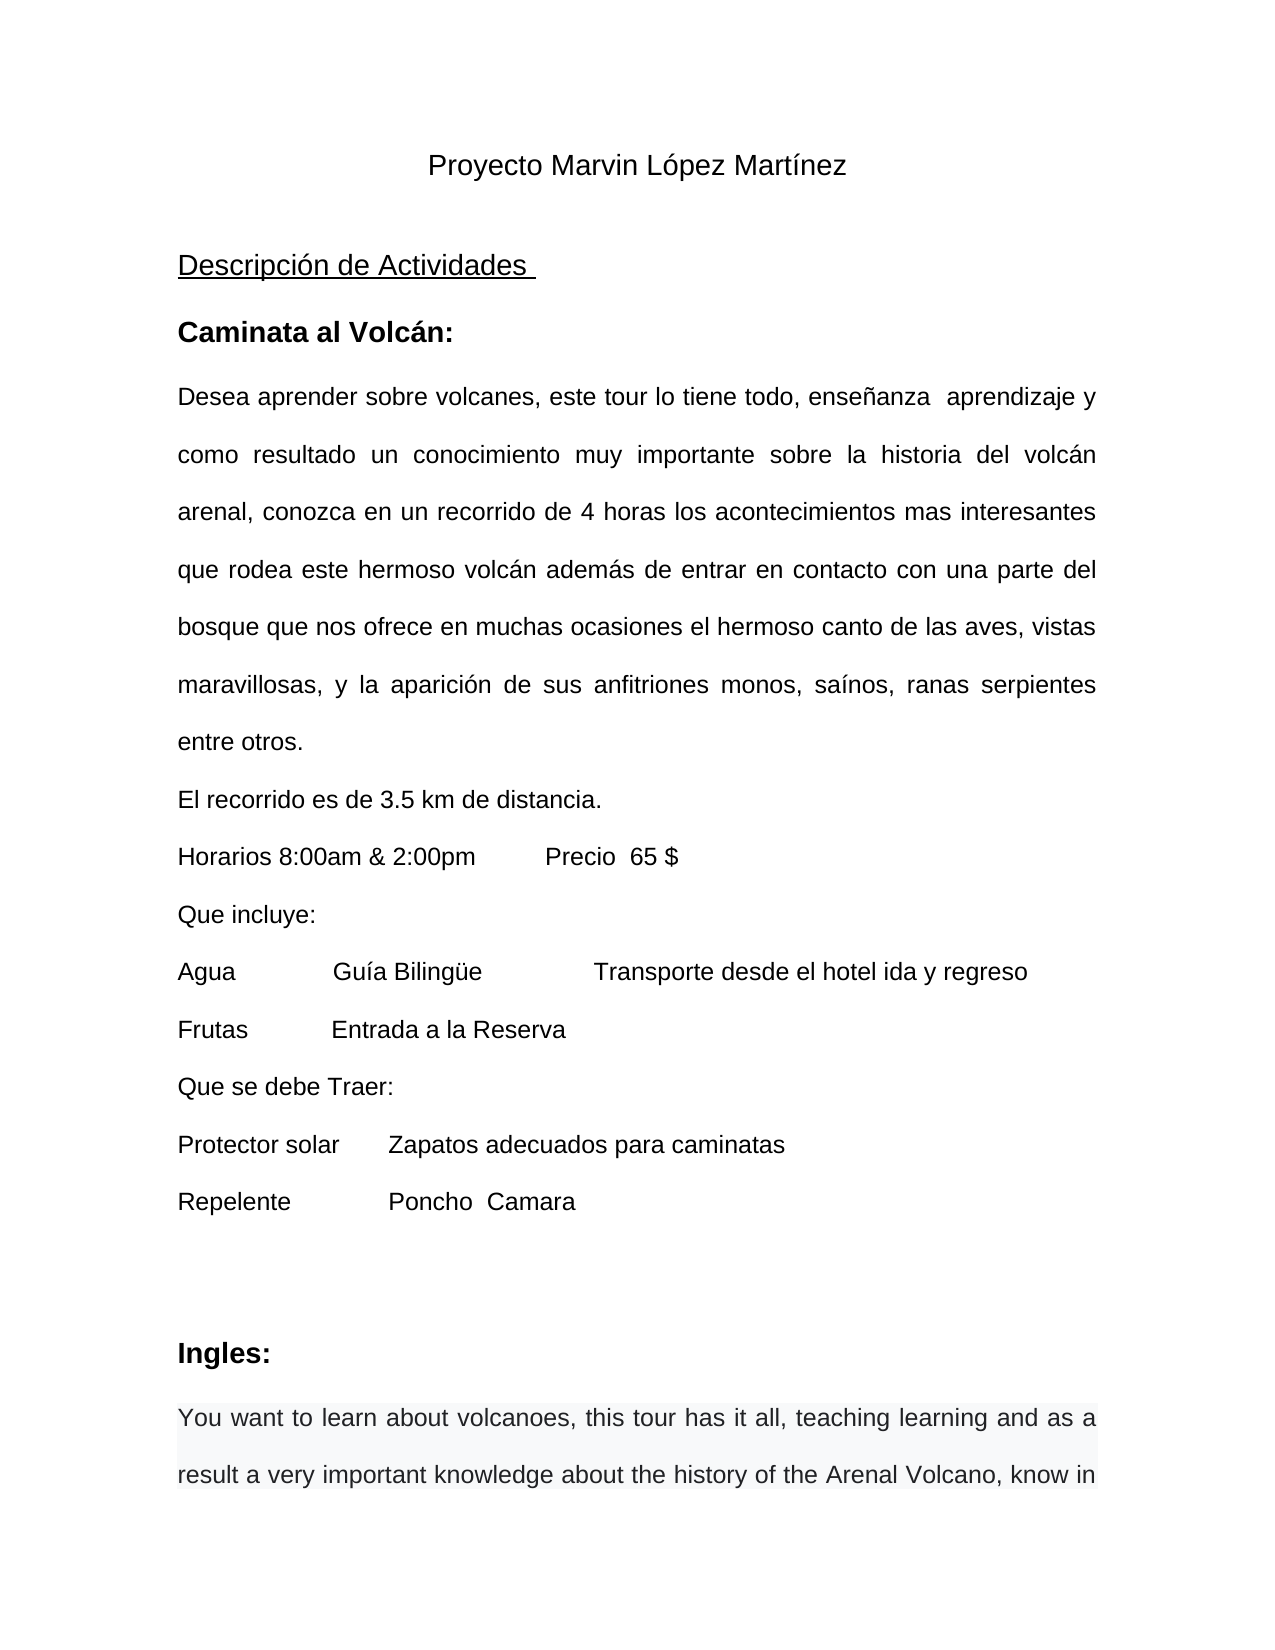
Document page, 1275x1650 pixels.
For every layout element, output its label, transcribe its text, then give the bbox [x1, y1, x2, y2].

text Proyecto Marvin López Martínez [177, 148, 1098, 181]
text Frutas Entrada a la Reserva [177, 1015, 1098, 1044]
text Ingles: [177, 1336, 1098, 1369]
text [177, 1403, 1098, 1489]
text Caminata al Volcán: [177, 315, 1098, 349]
text Que incluye: [177, 900, 1098, 929]
text Repelente Poncho Camara [177, 1187, 1098, 1216]
text Descripción de Actividades [177, 248, 1098, 282]
text Agua Guía Bilingüe Transporte desde el hotel ida y regreso [177, 957, 1098, 986]
text Protector solar Zapatos adecuados para caminatas [177, 1130, 1098, 1159]
text Horarios 8:00am & 2:00pm Precio 65 $ [177, 842, 1098, 871]
text El recorrido es de 3.5 km de distancia. [177, 785, 1098, 814]
text Que se debe Traer: [177, 1072, 1098, 1101]
text Desea aprender sobre volcanes, este tour lo tiene todo, enseñanza aprendizaje y como resultado un conocimiento muy importante sobre la historia del volcán arenal, conozca en un recorrido de 4 horas los acontecimientos mas interesantes que rodea este hermoso volcán además de entrar en contacto con una parte del bosque que nos ofrece en muchas ocasiones el hermoso canto de las aves, vistas maravillosas, y la aparición de sus anfitriones monos, saínos, ranas serpientes entre otros. [177, 382, 1098, 756]
